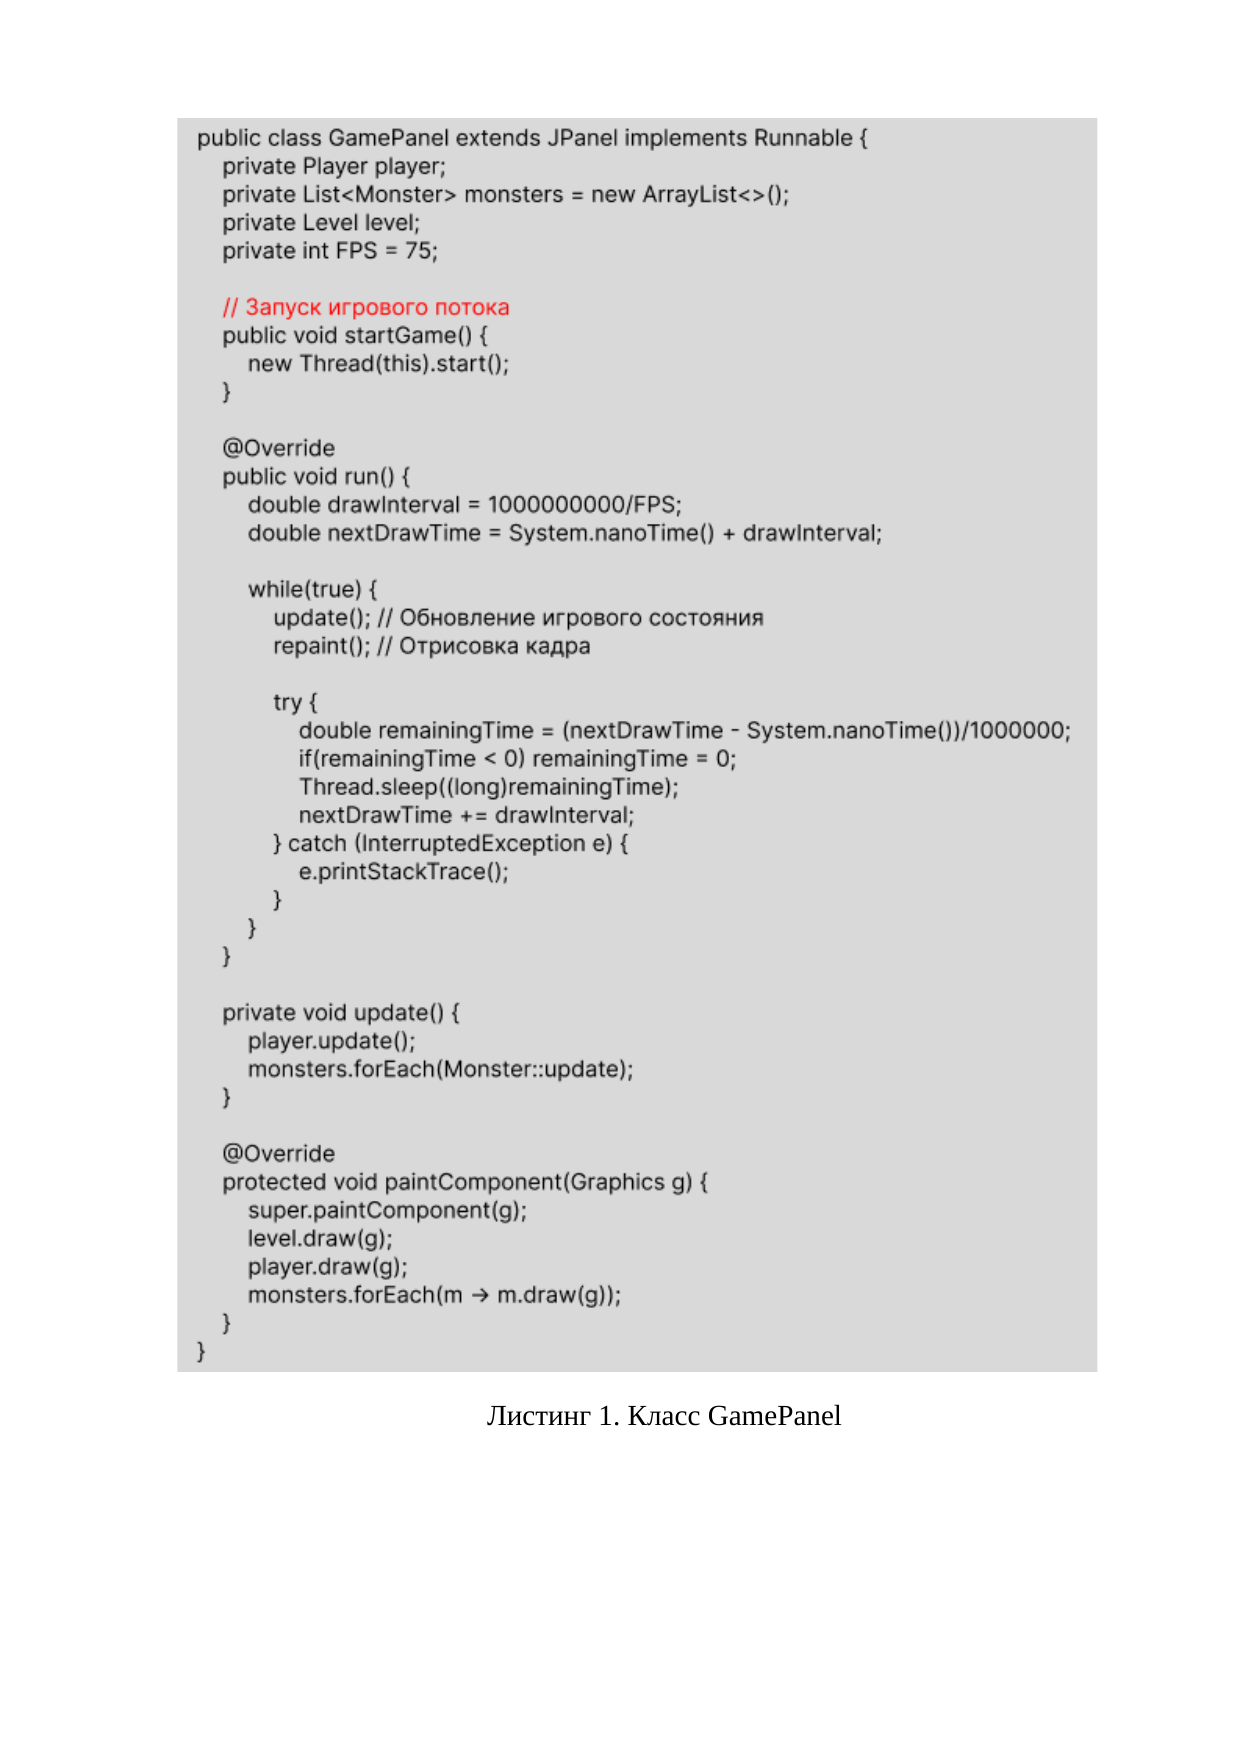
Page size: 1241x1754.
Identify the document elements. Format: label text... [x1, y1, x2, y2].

picture [177, 118, 1098, 1372]
text Листинг 1. Класс GamePanel [177, 1398, 1152, 1431]
